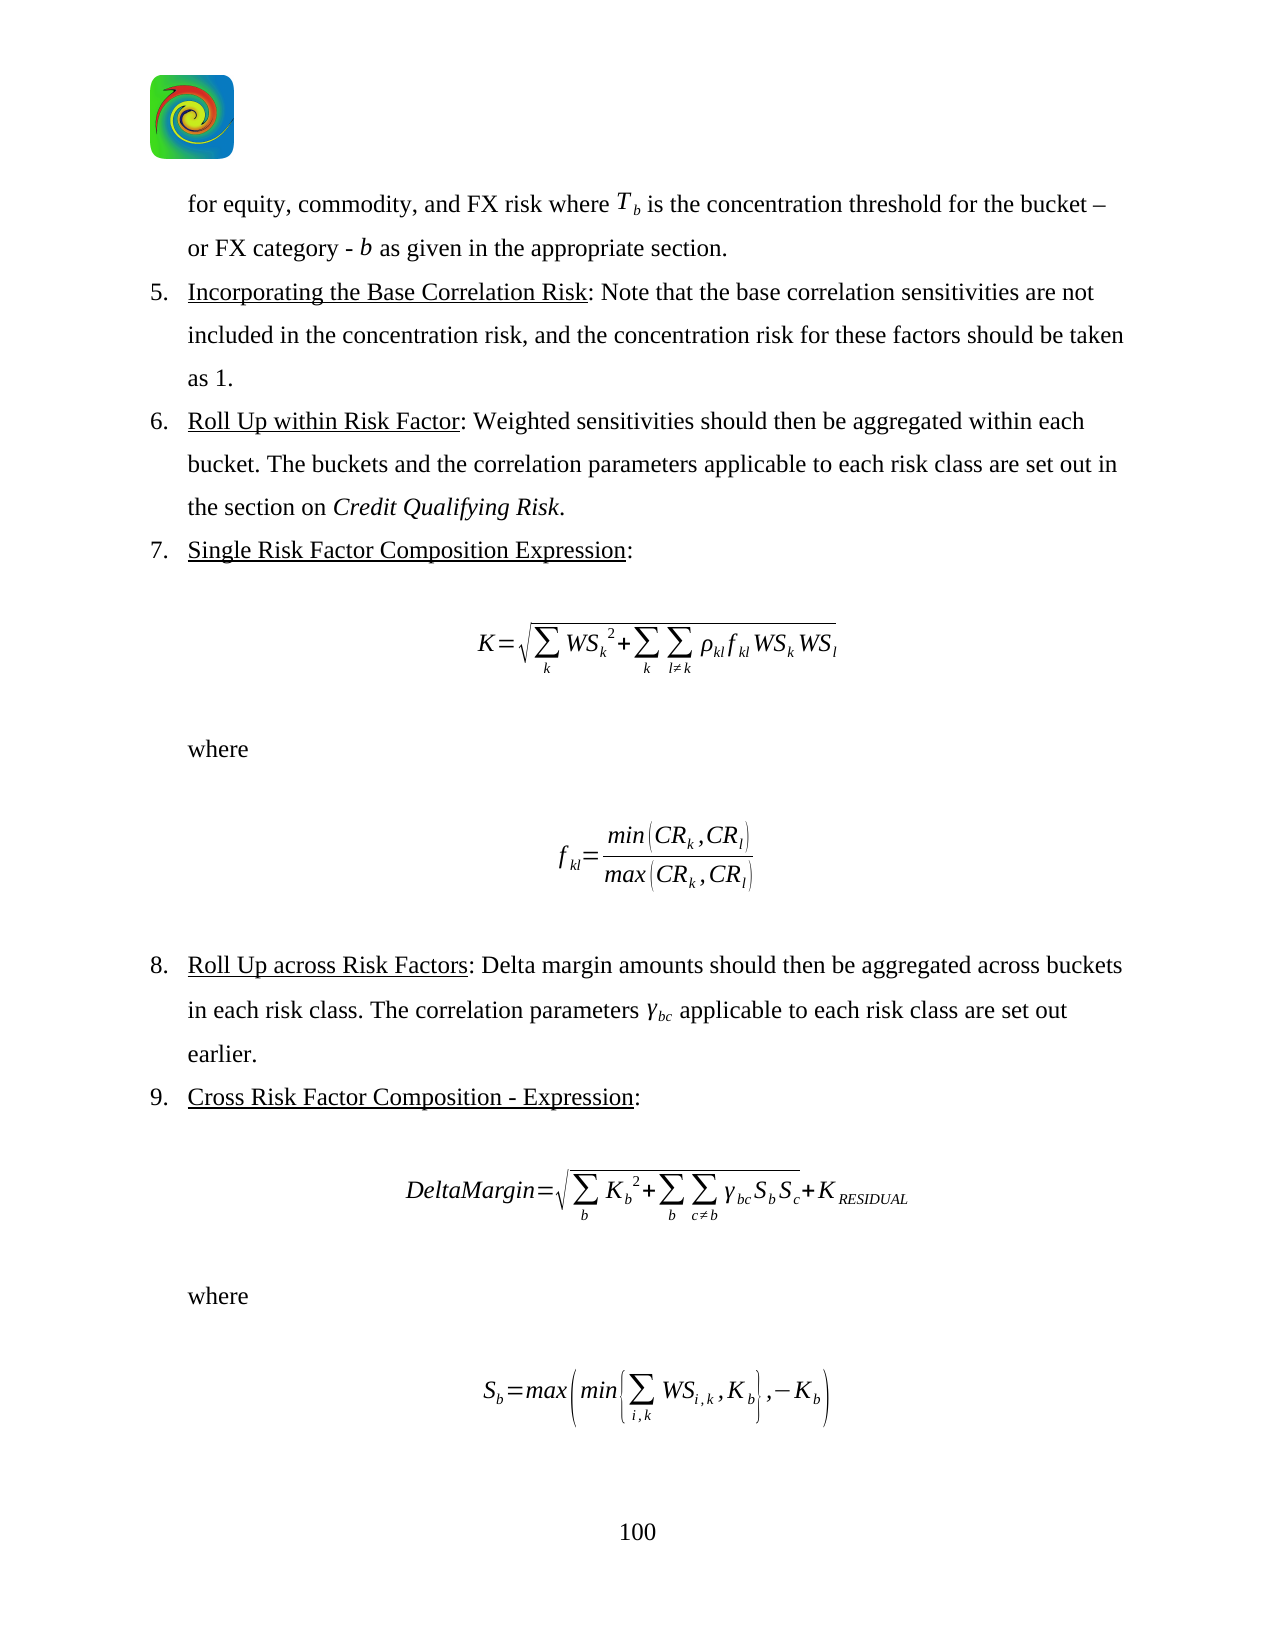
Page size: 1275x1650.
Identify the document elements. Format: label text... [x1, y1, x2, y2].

list Cross Risk Factor Composition - Expression: [150, 1082, 1125, 1111]
list Single Risk Factor Composition Expression: [150, 535, 1125, 564]
list where [187, 1281, 1125, 1309]
list Roll Up within Risk Factor: Weighted sensitivities should then be aggregated within each bucket. The buckets and the correlation parameters applicable to each risk class are set out in the section on Credit Qualifying Risk. [150, 406, 1125, 521]
list Roll Up across Risk Factors: Delta margin amounts should then be aggregated across buckets in each risk class. The correlation parameters applicable to each risk class are set out earlier. [150, 951, 1125, 1068]
picture [150, 75, 223, 159]
list Incorporating the Base Correlation Risk: Note that the base correlation sensitivities are not included in the concentration risk, and the concentration risk for these factors should be taken as 1. [150, 277, 1125, 392]
list for equity, commodity, and FX risk where is the concentration threshold for the bucket – or FX category - as given in the appropriate section. [187, 188, 1125, 262]
picture [188, 75, 234, 159]
list where [187, 734, 1125, 762]
